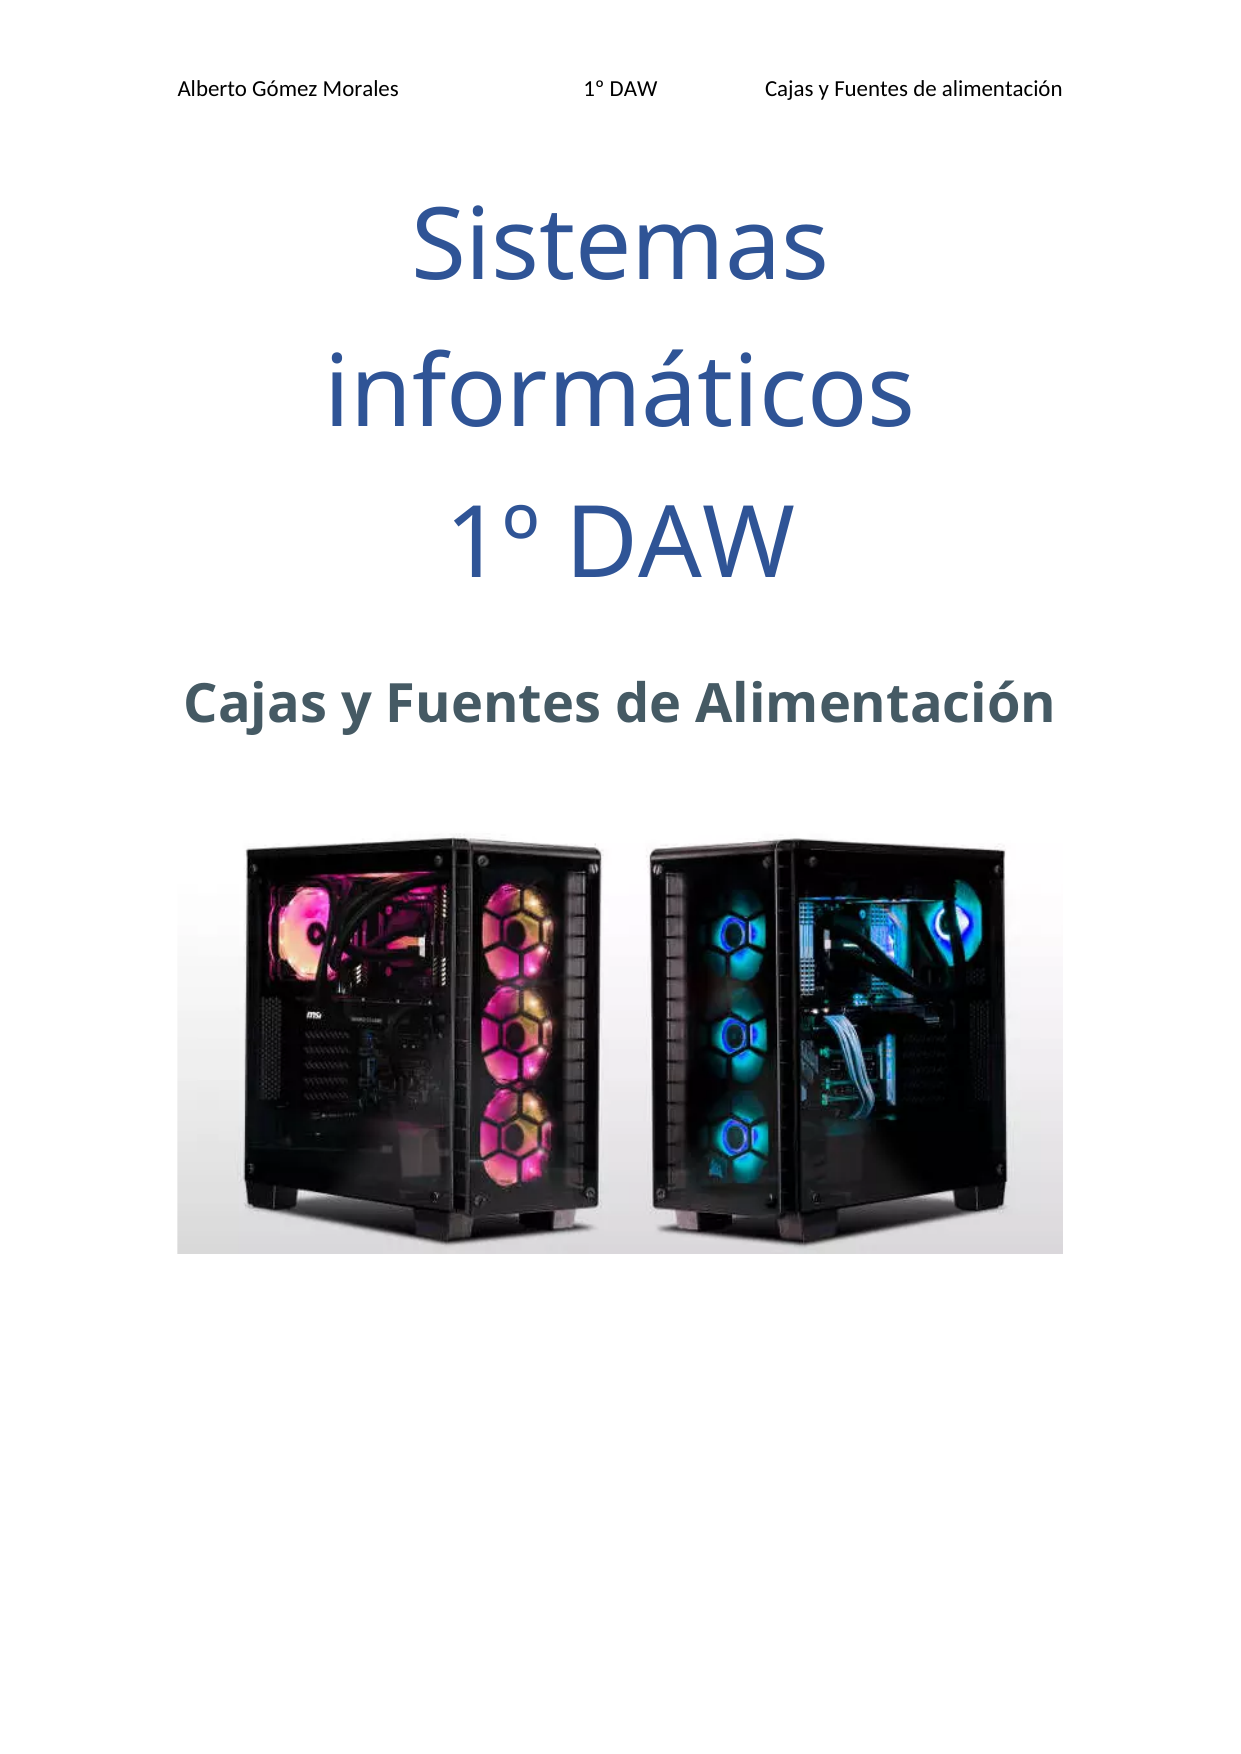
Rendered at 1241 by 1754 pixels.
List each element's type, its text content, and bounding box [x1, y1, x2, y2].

picture [177, 823, 1063, 1254]
subtitle 1º DAW [177, 471, 1063, 607]
subtitle Sistemas informáticos [177, 173, 1063, 456]
subtitle Cajas y Fuentes de Alimentación [177, 665, 1063, 739]
